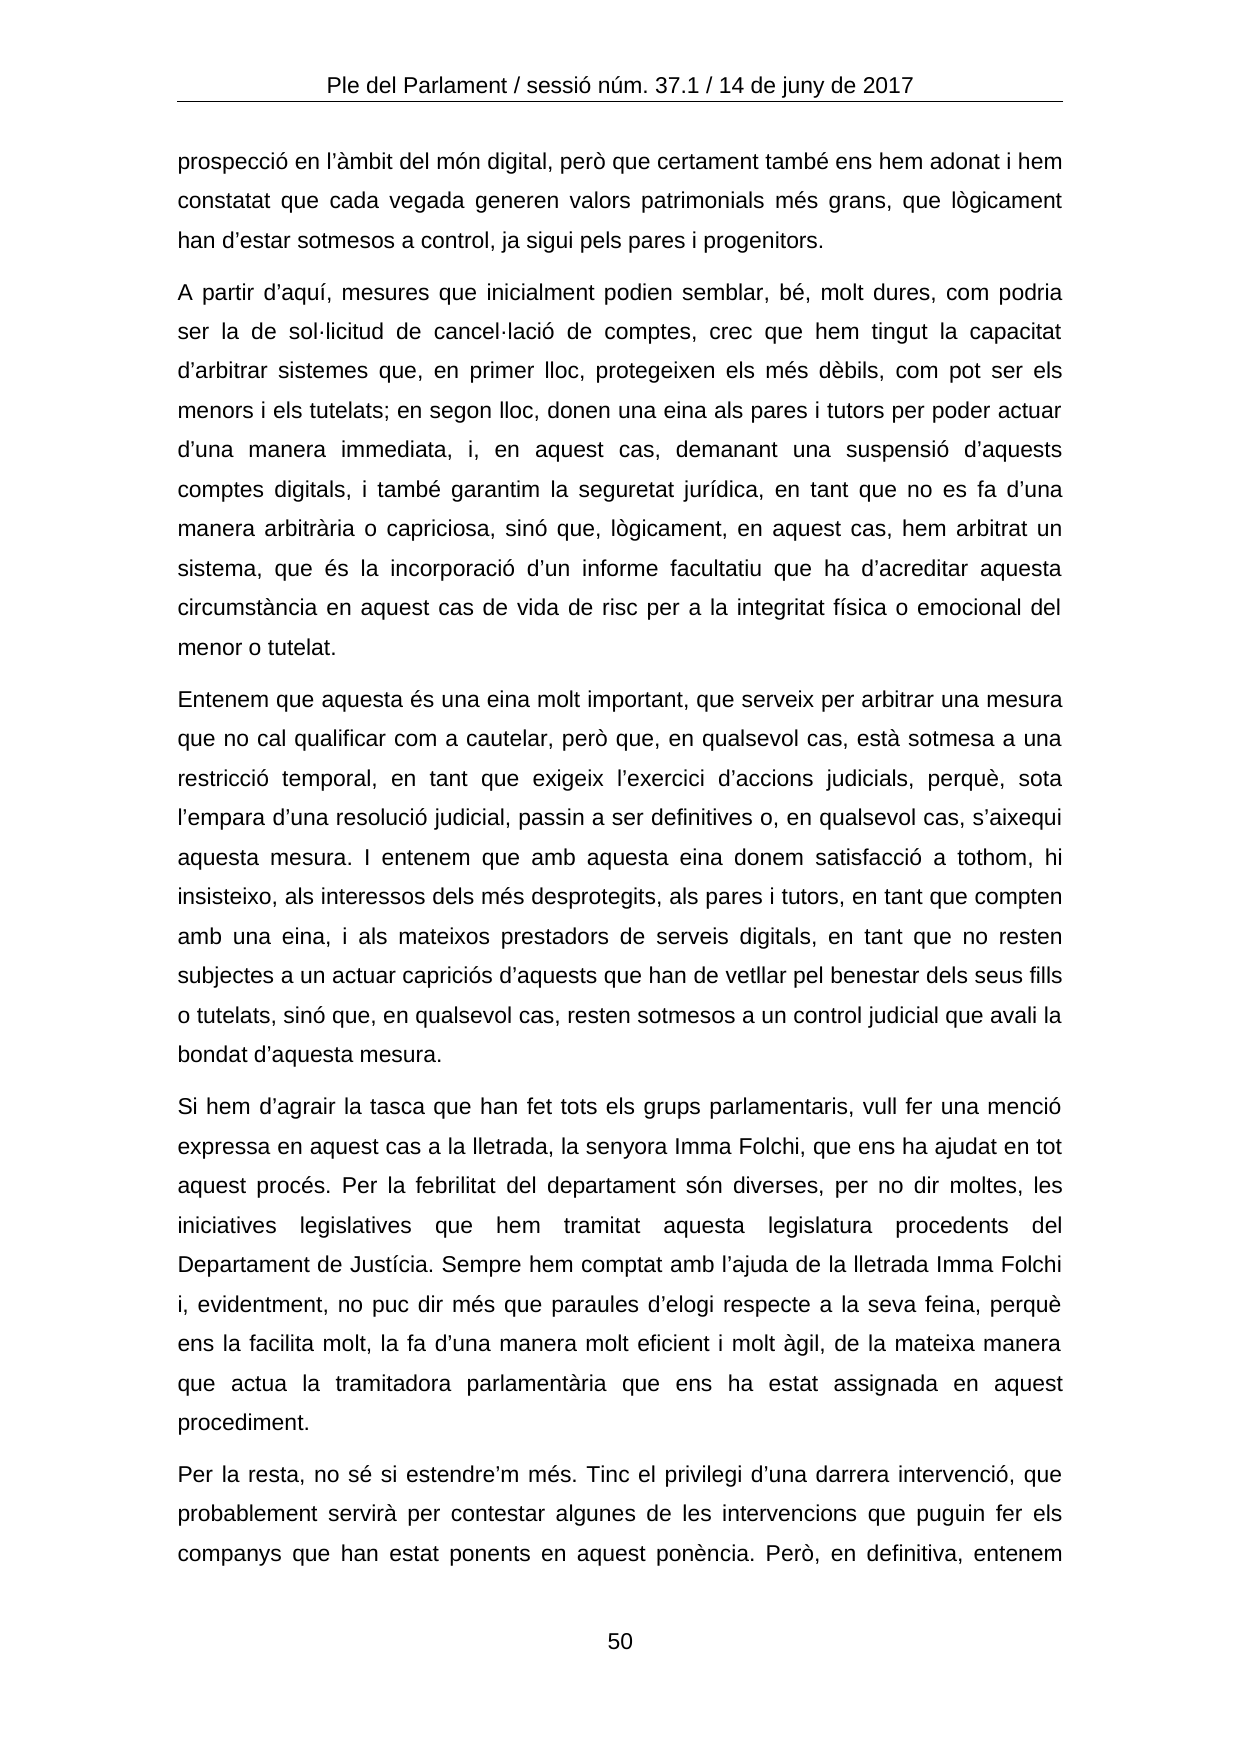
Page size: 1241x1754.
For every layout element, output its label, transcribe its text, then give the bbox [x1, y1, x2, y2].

text A partir d’aquí, mesures que inicialment podien semblar, bé, molt dures, com podria ser la de sol·licitud de cancel·lació de comptes, crec que hem tingut la capacitat d’arbitrar sistemes que, en primer lloc, protegeixen els més dèbils, com pot ser els menors i els tutelats; en segon lloc, donen una eina als pares i tutors per poder actuar d’una manera immediata, i, en aquest cas, demanant una suspensió d’aquests comptes digitals, i també garantim la seguretat jurídica, en tant que no es fa d’una manera arbitrària o capriciosa, sinó que, lògicament, en aquest cas, hem arbitrat un sistema, que és la incorporació d’un informe facultatiu que ha d’acreditar aquesta circumstància en aquest cas de vida de risc per a la integritat física o emocional del menor o tutelat. [177, 278, 1063, 660]
text Entenem que aquesta és una eina molt important, que serveix per arbitrar una mesura que no cal qualificar com a cautelar, però que, en qualsevol cas, està sotmesa a una restricció temporal, en tant que exigeix l’exercici d’accions judicials, perquè, sota l’empara d’una resolució judicial, passin a ser definitives o, en qualsevol cas, s’aixequi aquesta mesura. I entenem que amb aquesta eina donem satisfacció a tothom, hi insisteixo, als interessos dels més desprotegits, als pares i tutors, en tant que compten amb una eina, i als mateixos prestadors de serveis digitals, en tant que no resten subjectes a un actuar capriciós d’aquests que han de vetllar pel benestar dels seus fills o tutelats, sinó que, en qualsevol cas, resten sotmesos a un control judicial que avali la bondat d’aquesta mesura. [177, 686, 1063, 1067]
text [177, 1461, 1063, 1566]
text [177, 148, 1063, 253]
text Si hem d’agrair la tasca que han fet tots els grups parlamentaris, vull fer una menció expressa en aquest cas a la lletrada, la senyora Imma Folchi, que ens ha ajudat en tot aquest procés. Per la febrilitat del departament són diverses, per no dir moltes, les iniciatives legislatives que hem tramitat aquesta legislatura procedents del Departament de Justícia. Sempre hem comptat amb l’ajuda de la lletrada Imma Folchi i, evidentment, no puc dir més que paraules d’elogi respecte a la seva feina, perquè ens la facilita molt, la fa d’una manera molt eficient i molt àgil, de la mateixa manera que actua la tramitadora parlamentària que ens ha estat assignada en aquest procediment. [177, 1093, 1063, 1435]
